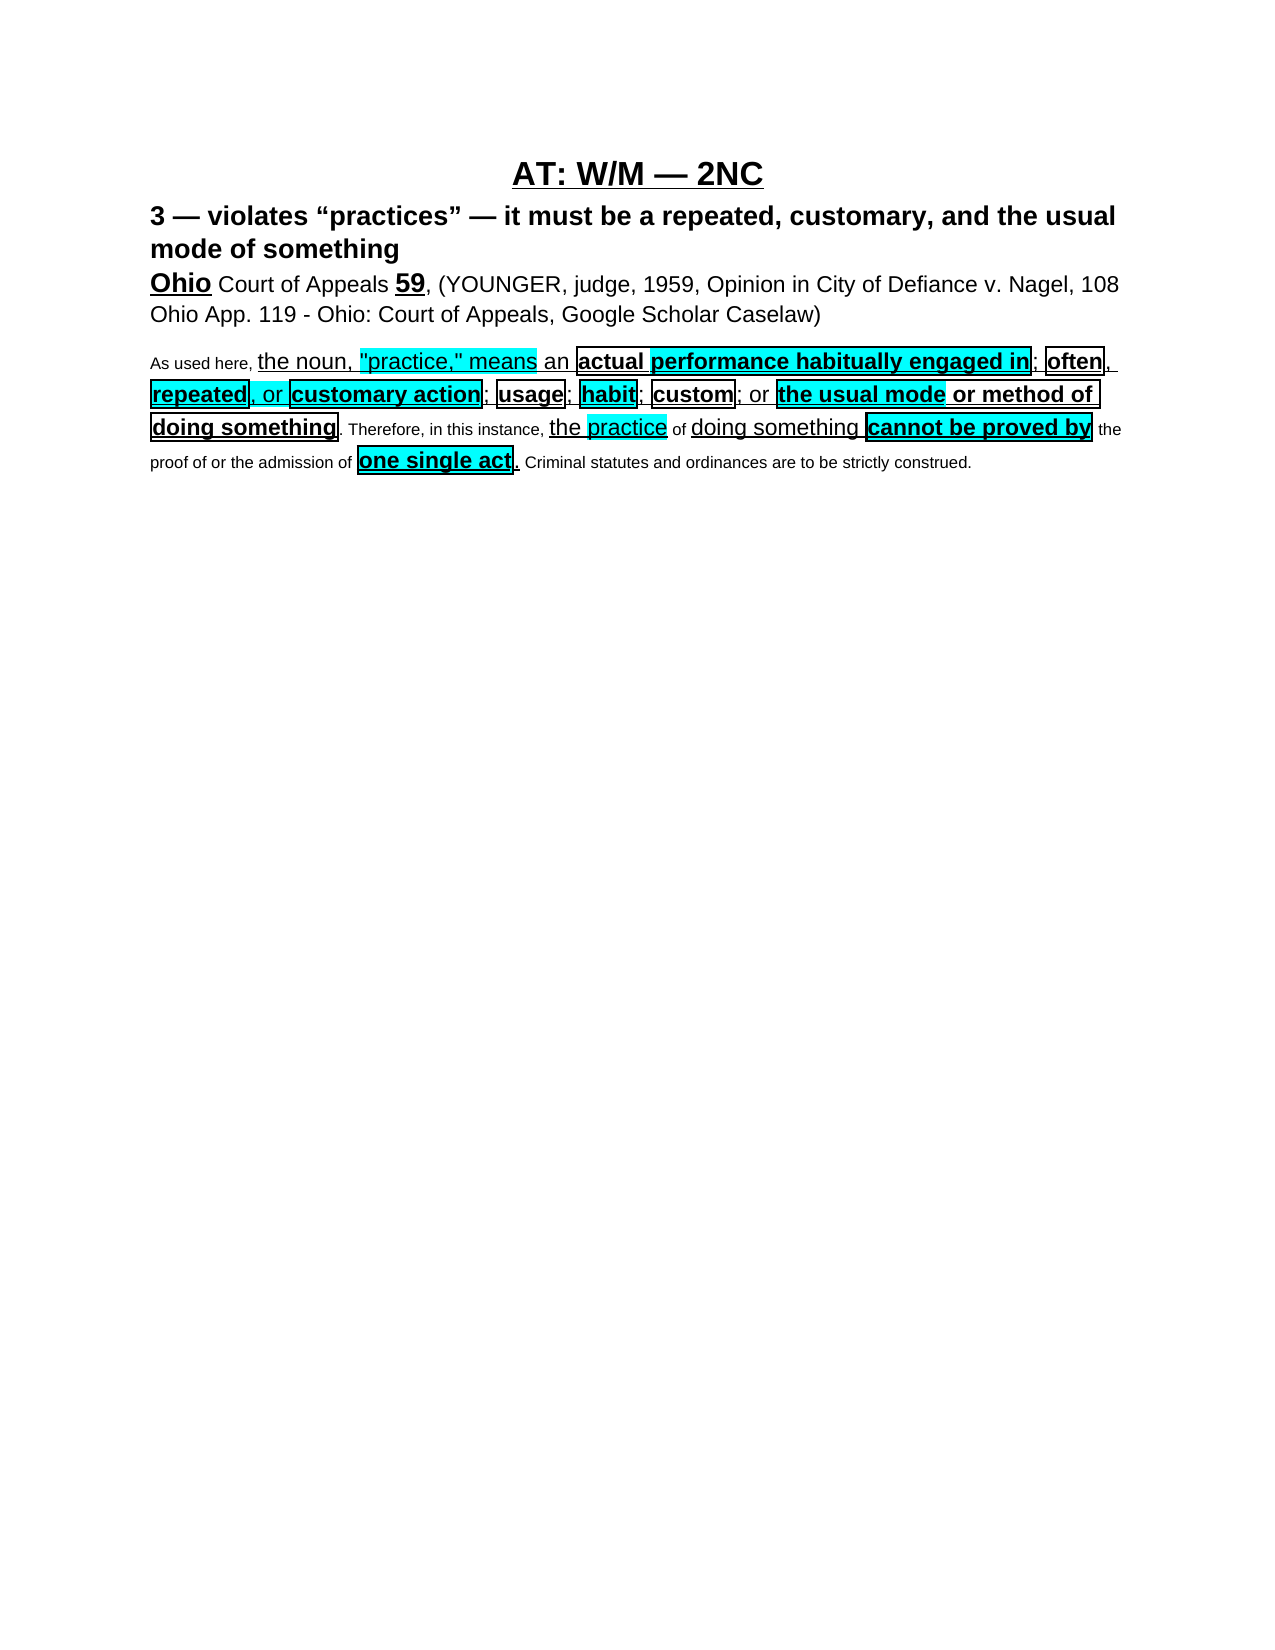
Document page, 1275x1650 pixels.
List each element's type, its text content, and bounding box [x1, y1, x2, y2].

subtitle AT: W/M ⁠— 2NC [150, 154, 1125, 193]
text Ohio Court of Appeals 59, (YOUNGER, judge, 1959, Opinion in City of Defiance v. Nagel, 108 Ohio App. 119 - Ohio: Court of Appeals, Google Scholar Caselaw) [150, 267, 1125, 327]
subtitle 3 ⁠— violates “practices” ⁠— it must be a repeated, customary, and the usual mode of something [150, 200, 1125, 265]
text As used here, the noun, "practice," means an actual performance habitually engaged in; often, repeated, or customary action; usage; habit; custom; or the usual mode or method of doing something. Therefore, in this instance, the practice of doing something cannot be proved by the proof of or the admission of one single act. Criminal statutes and ordinances are to be strictly construed. [150, 346, 1125, 475]
